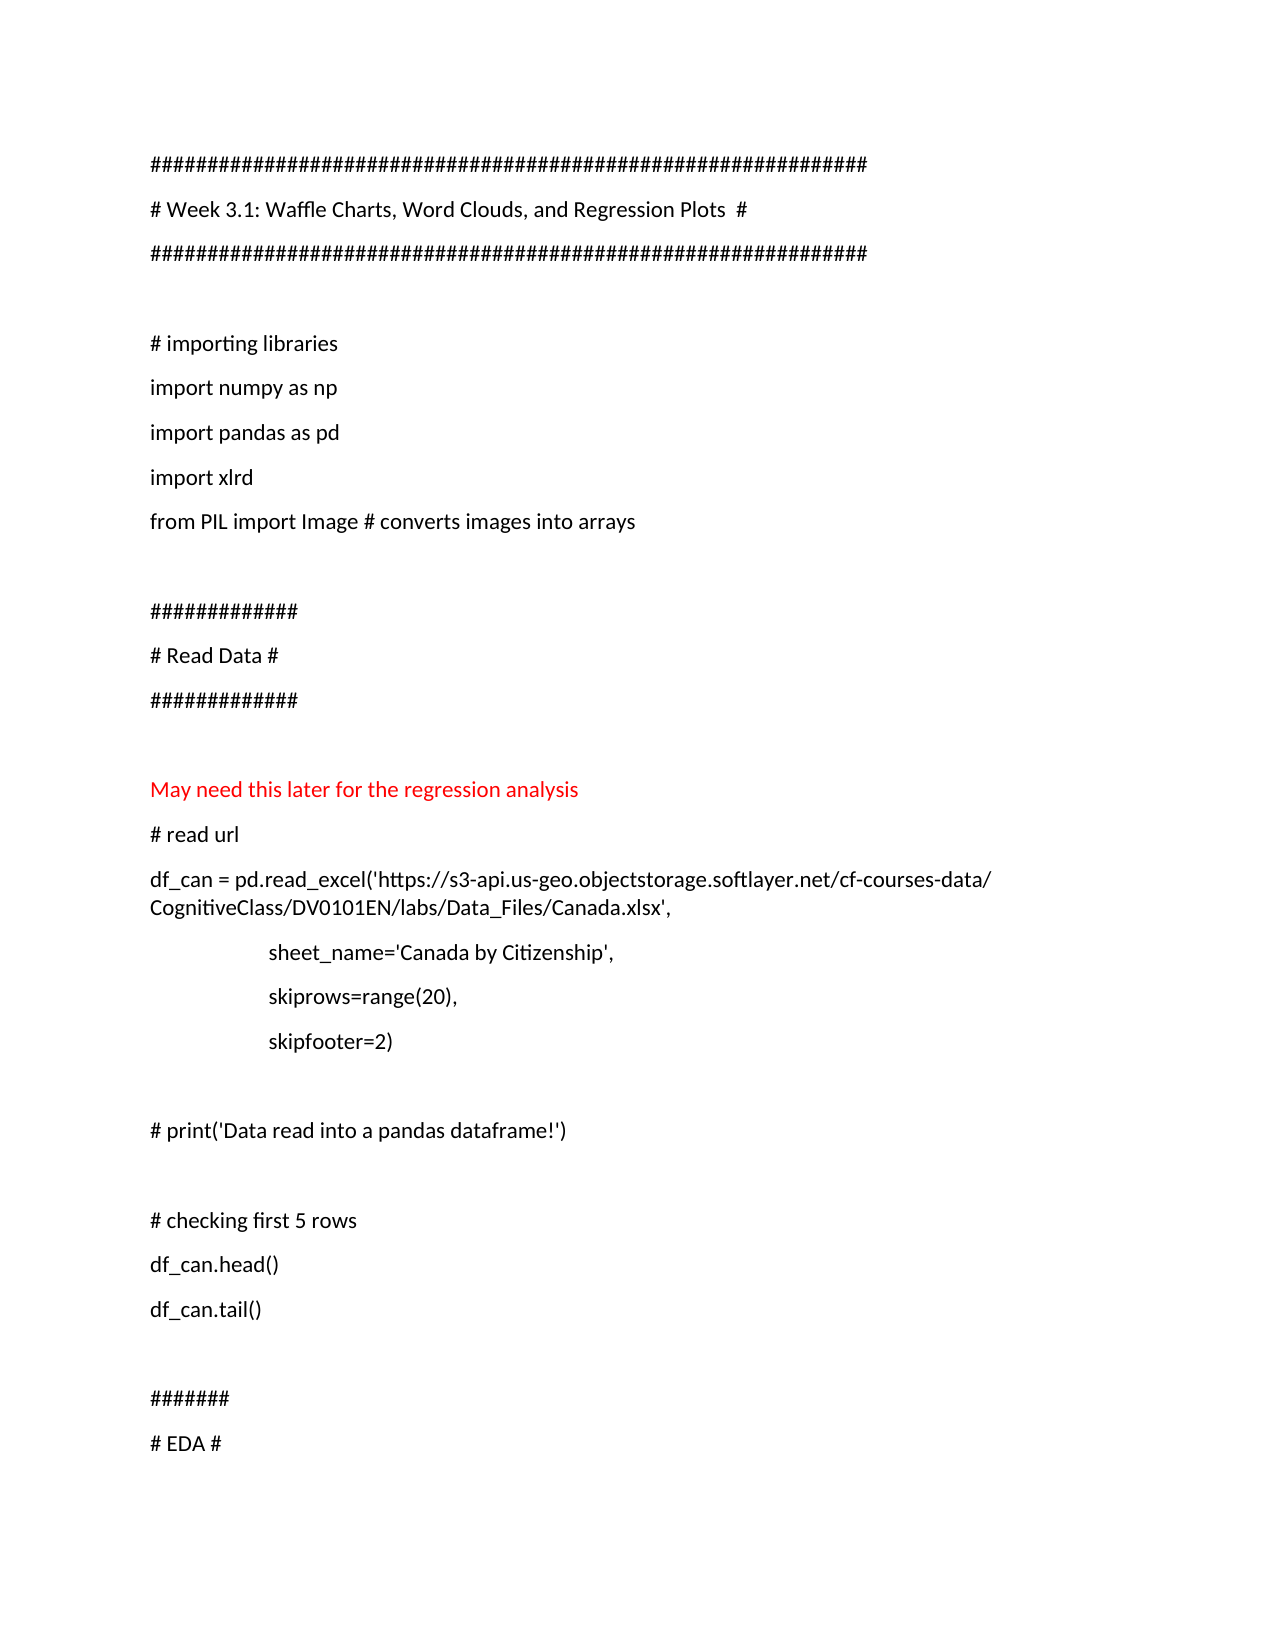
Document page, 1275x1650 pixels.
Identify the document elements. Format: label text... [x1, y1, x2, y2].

text df_can.tail() [150, 1295, 1125, 1323]
text from PIL import Image # converts images into arrays [150, 507, 1125, 536]
text import numpy as np [150, 373, 1125, 401]
text ####### [150, 1384, 1125, 1413]
text # checking first 5 rows [150, 1206, 1125, 1234]
text ############# [150, 686, 1125, 714]
text ############################################################### [150, 239, 1125, 267]
text # Read Data # [150, 642, 1125, 669]
text df_can.head() [150, 1251, 1125, 1278]
text ############################################################### [150, 150, 1125, 178]
text ############# [150, 597, 1125, 625]
text # EDA # [150, 1429, 1125, 1457]
text # importing libraries [150, 329, 1125, 357]
text # Week 3.1: Waffle Charts, Word Clouds, and Regression Plots # [150, 195, 1125, 223]
text May need this later for the regression analysis [150, 776, 1125, 804]
text import pandas as pd [150, 418, 1125, 446]
text # print('Data read into a pandas dataframe!') [150, 1116, 1125, 1144]
text # read url [150, 820, 1125, 848]
text skipfooter=2) [150, 1027, 1125, 1055]
text import xlrd [150, 463, 1125, 491]
text skiprows=range(20), [150, 982, 1125, 1010]
text df_can = pd.read_excel('https://s3-api.us-geo.objectstorage.softlayer.net/cf-courses-data/CognitiveClass/DV0101EN/labs/Data_Files/Canada.xlsx', [150, 865, 1125, 921]
text sheet_name='Canada by Citizenship', [150, 938, 1125, 966]
